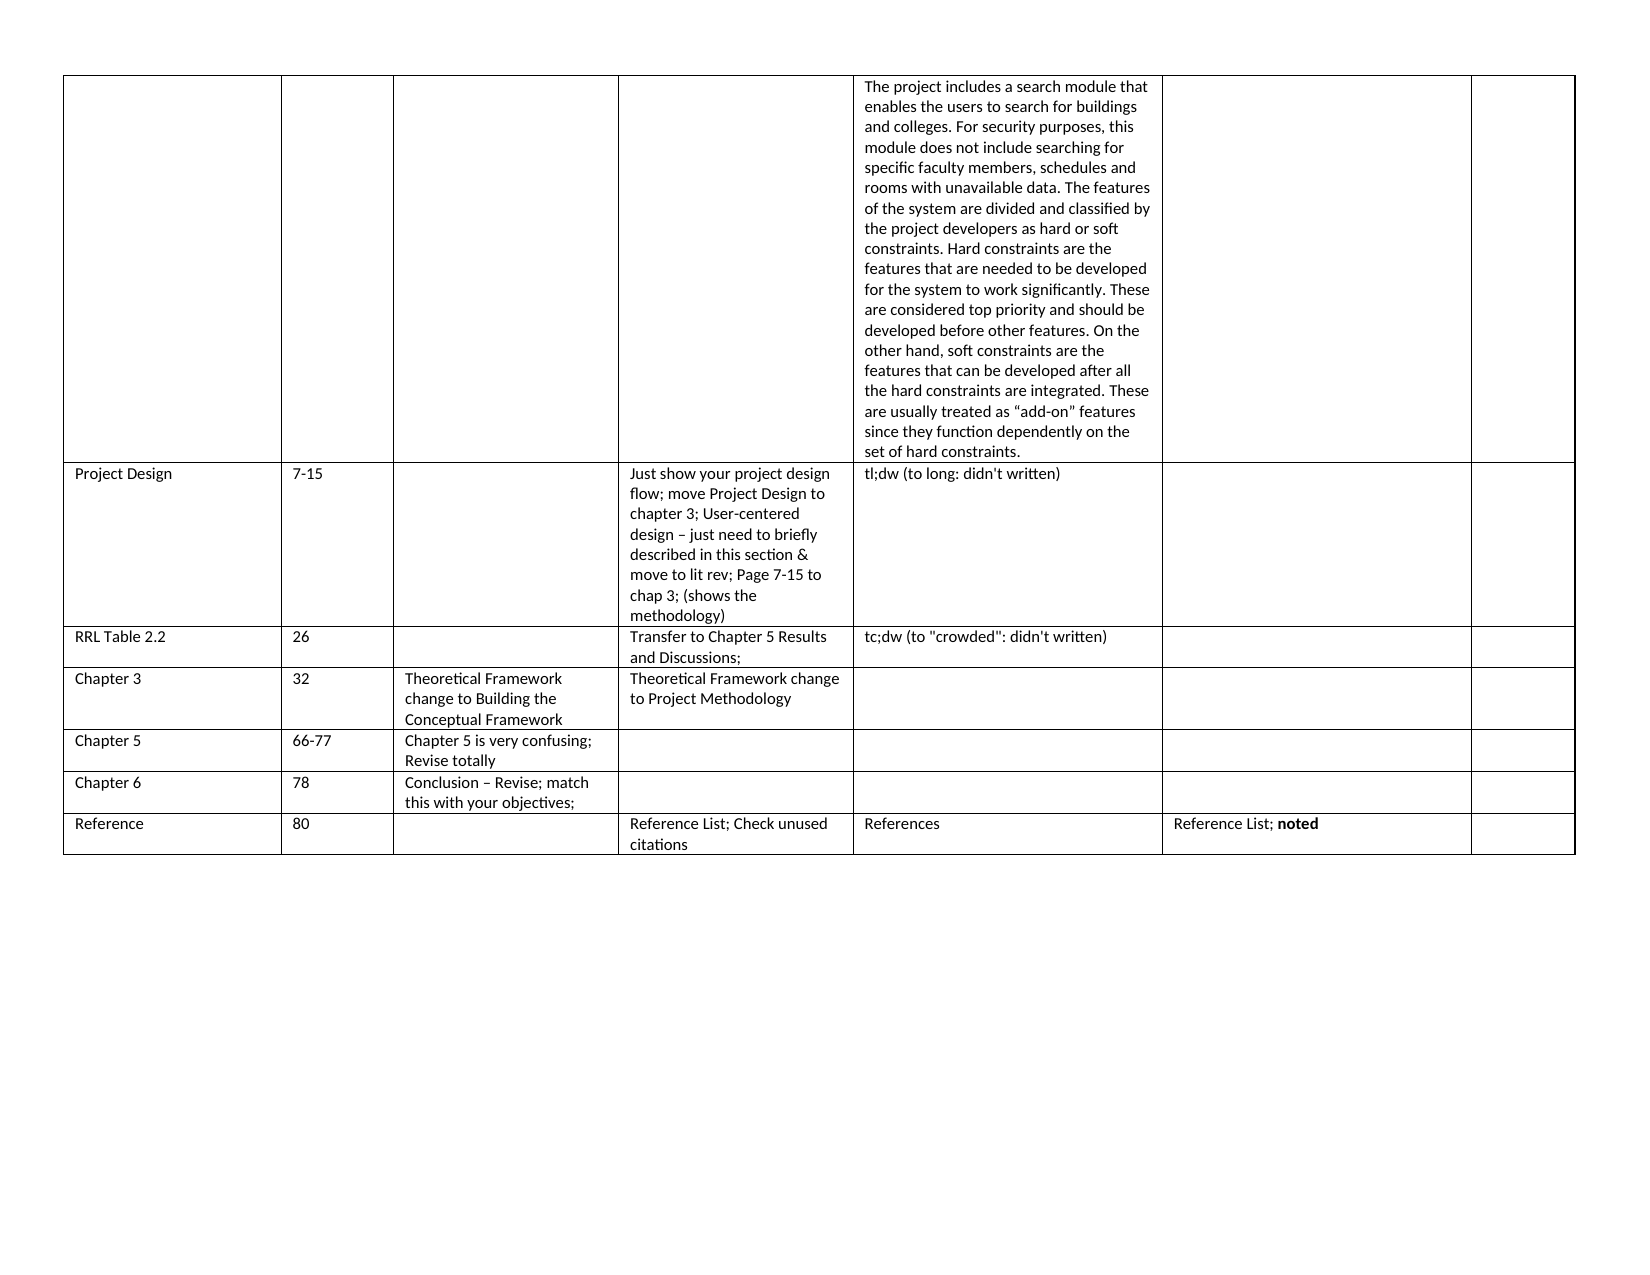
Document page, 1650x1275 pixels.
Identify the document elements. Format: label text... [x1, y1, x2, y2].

table_cell [1163, 730, 1471, 771]
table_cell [64, 76, 281, 462]
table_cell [619, 76, 853, 462]
table_cell [1472, 76, 1574, 462]
table_cell [394, 76, 618, 462]
table_cell [394, 627, 618, 667]
table_cell [1472, 772, 1574, 812]
table_cell [854, 772, 1162, 812]
table_cell 66-77 [282, 730, 393, 771]
table_cell 7-15 [282, 463, 393, 626]
table_cell Transfer to Chapter 5 Results and Discussions; [619, 627, 853, 667]
table_cell [1472, 668, 1574, 729]
table_cell [854, 668, 1162, 729]
table_cell 6 [282, 76, 393, 462]
table_cell [1472, 730, 1574, 771]
table_cell Chapter 6 [64, 772, 281, 812]
table_cell Conclusion – Revise; match this with your objectives; [394, 772, 618, 812]
table_cell 78 [282, 772, 393, 812]
table_cell [1472, 814, 1574, 854]
table_cell References [854, 814, 1162, 854]
table_cell Reference List; Check unused citations [619, 814, 853, 854]
table_cell [619, 730, 853, 771]
table_cell 26 [282, 627, 393, 667]
table_cell Theoretical Framework change to Building the Conceptual Framework [394, 668, 618, 729]
table_cell tc;dw (to "crowded": didn't written) [854, 627, 1162, 667]
table_cell [1163, 627, 1471, 667]
table_cell [1163, 463, 1471, 626]
table_cell Theoretical Framework change to Project Methodology [619, 668, 853, 729]
table_cell [1163, 76, 1471, 462]
table_cell RRL Table 2.2 [64, 627, 281, 667]
table_cell [619, 772, 853, 812]
table_cell Project Design [64, 463, 281, 626]
table_cell Just show your project design flow; move Project Design to chapter 3; User-centered design – just need to briefly described in this section & move to lit rev; Page 7-15 to chap 3; (shows the methodology) [619, 463, 853, 626]
table_cell 32 [282, 668, 393, 729]
table_cell [394, 814, 618, 854]
table_cell [1472, 627, 1574, 667]
table_cell 80 [282, 814, 393, 854]
table_cell [1163, 668, 1471, 729]
table_cell [394, 463, 618, 626]
table_cell Reference List; noted [1163, 814, 1471, 854]
table_cell Chapter 5 is very confusing; Revise totally [394, 730, 618, 771]
table_cell Reference [64, 814, 281, 854]
table_cell Chapter 5 [64, 730, 281, 771]
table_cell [854, 76, 1162, 462]
table_cell [1472, 463, 1574, 626]
table_cell tl;dw (to long: didn't written) [854, 463, 1162, 626]
table_cell [1163, 772, 1471, 812]
table_cell Chapter 3 [64, 668, 281, 729]
table_cell [854, 730, 1162, 771]
